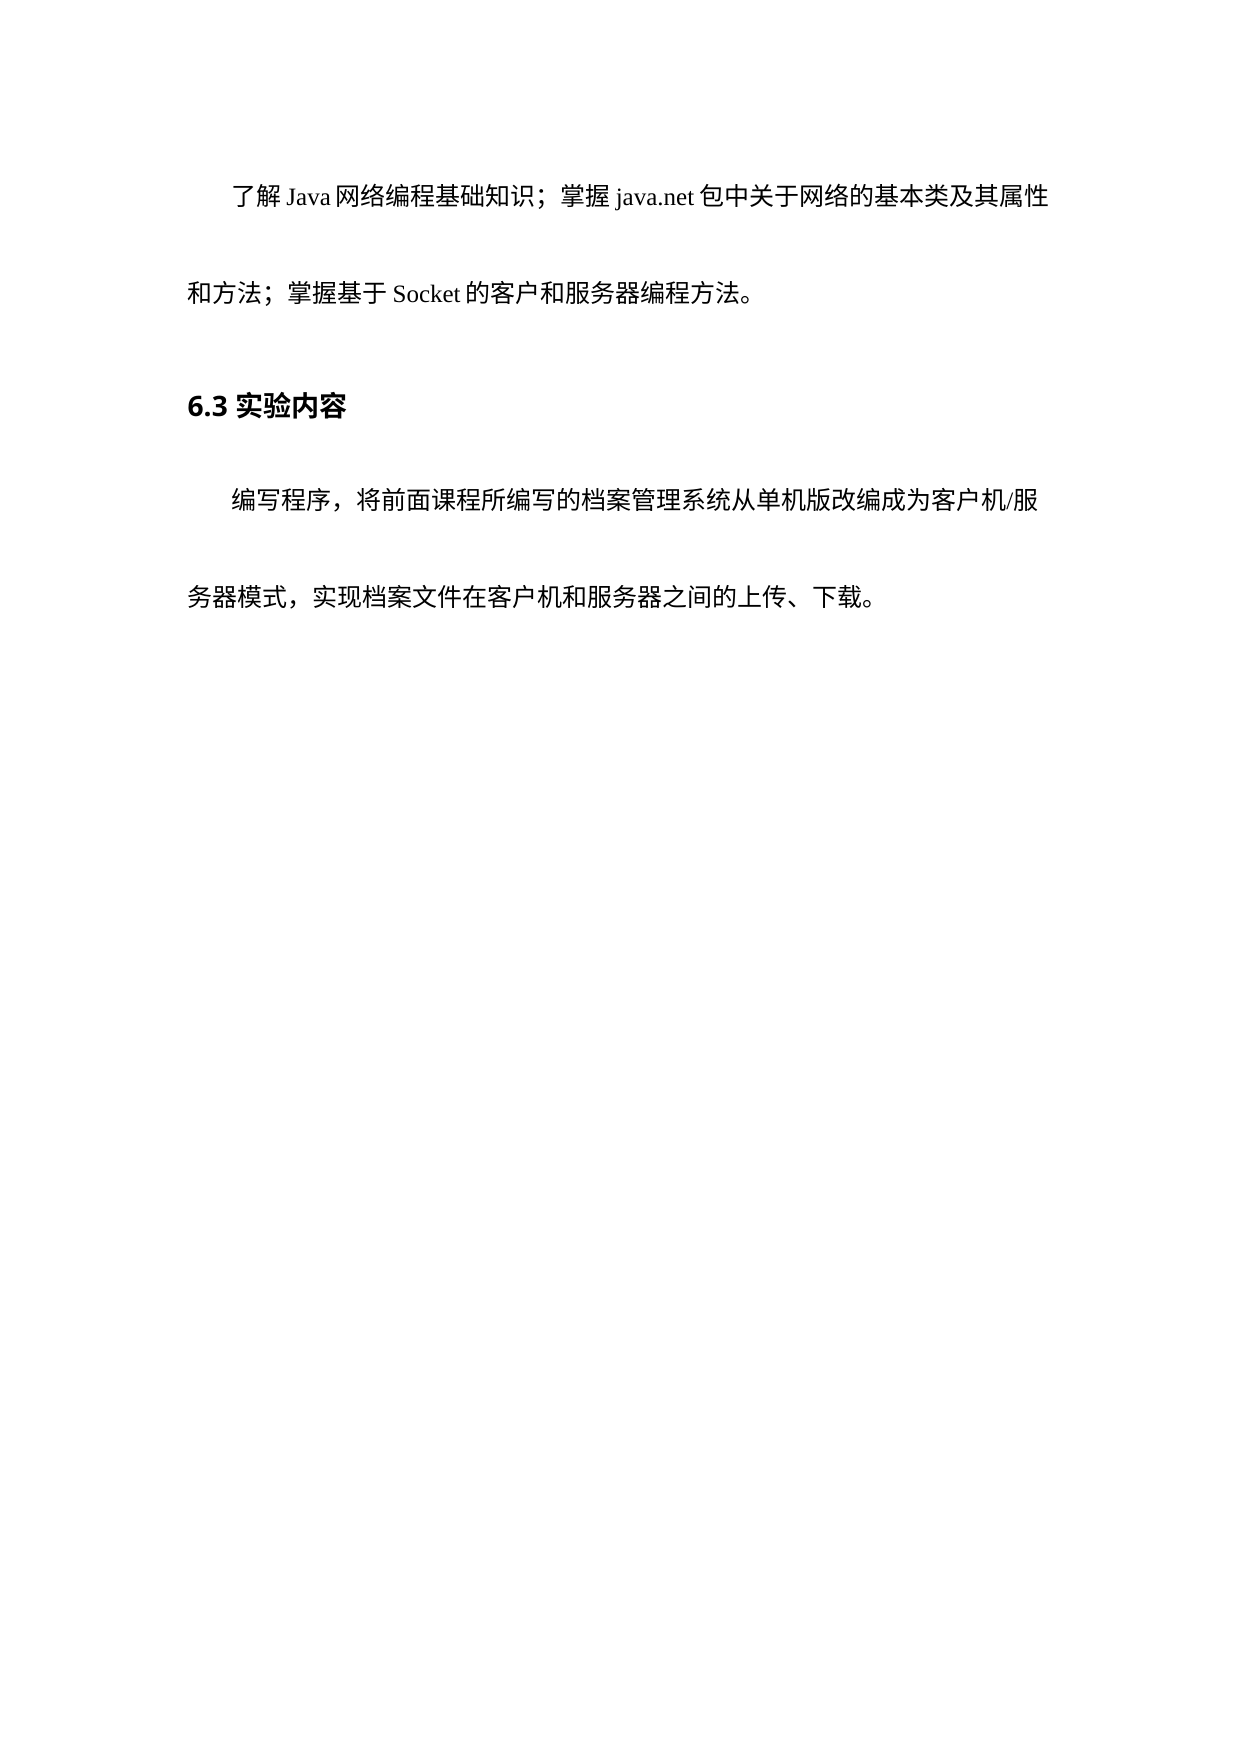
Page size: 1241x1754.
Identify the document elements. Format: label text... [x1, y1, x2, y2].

text 了解Java网络编程基础知识；掌握java.net包中关于网络的基本类及其属性和方法；掌握基于Socket的客户和服务器编程方法。 [187, 162, 1053, 324]
text 编写程序，将前面课程所编写的档案管理系统从单机版改编成为客户机/服务器模式，实现档案文件在客户机和服务器之间的上传、下载。 [187, 466, 1053, 628]
subtitle 6.3 实验内容 [187, 372, 1053, 437]
